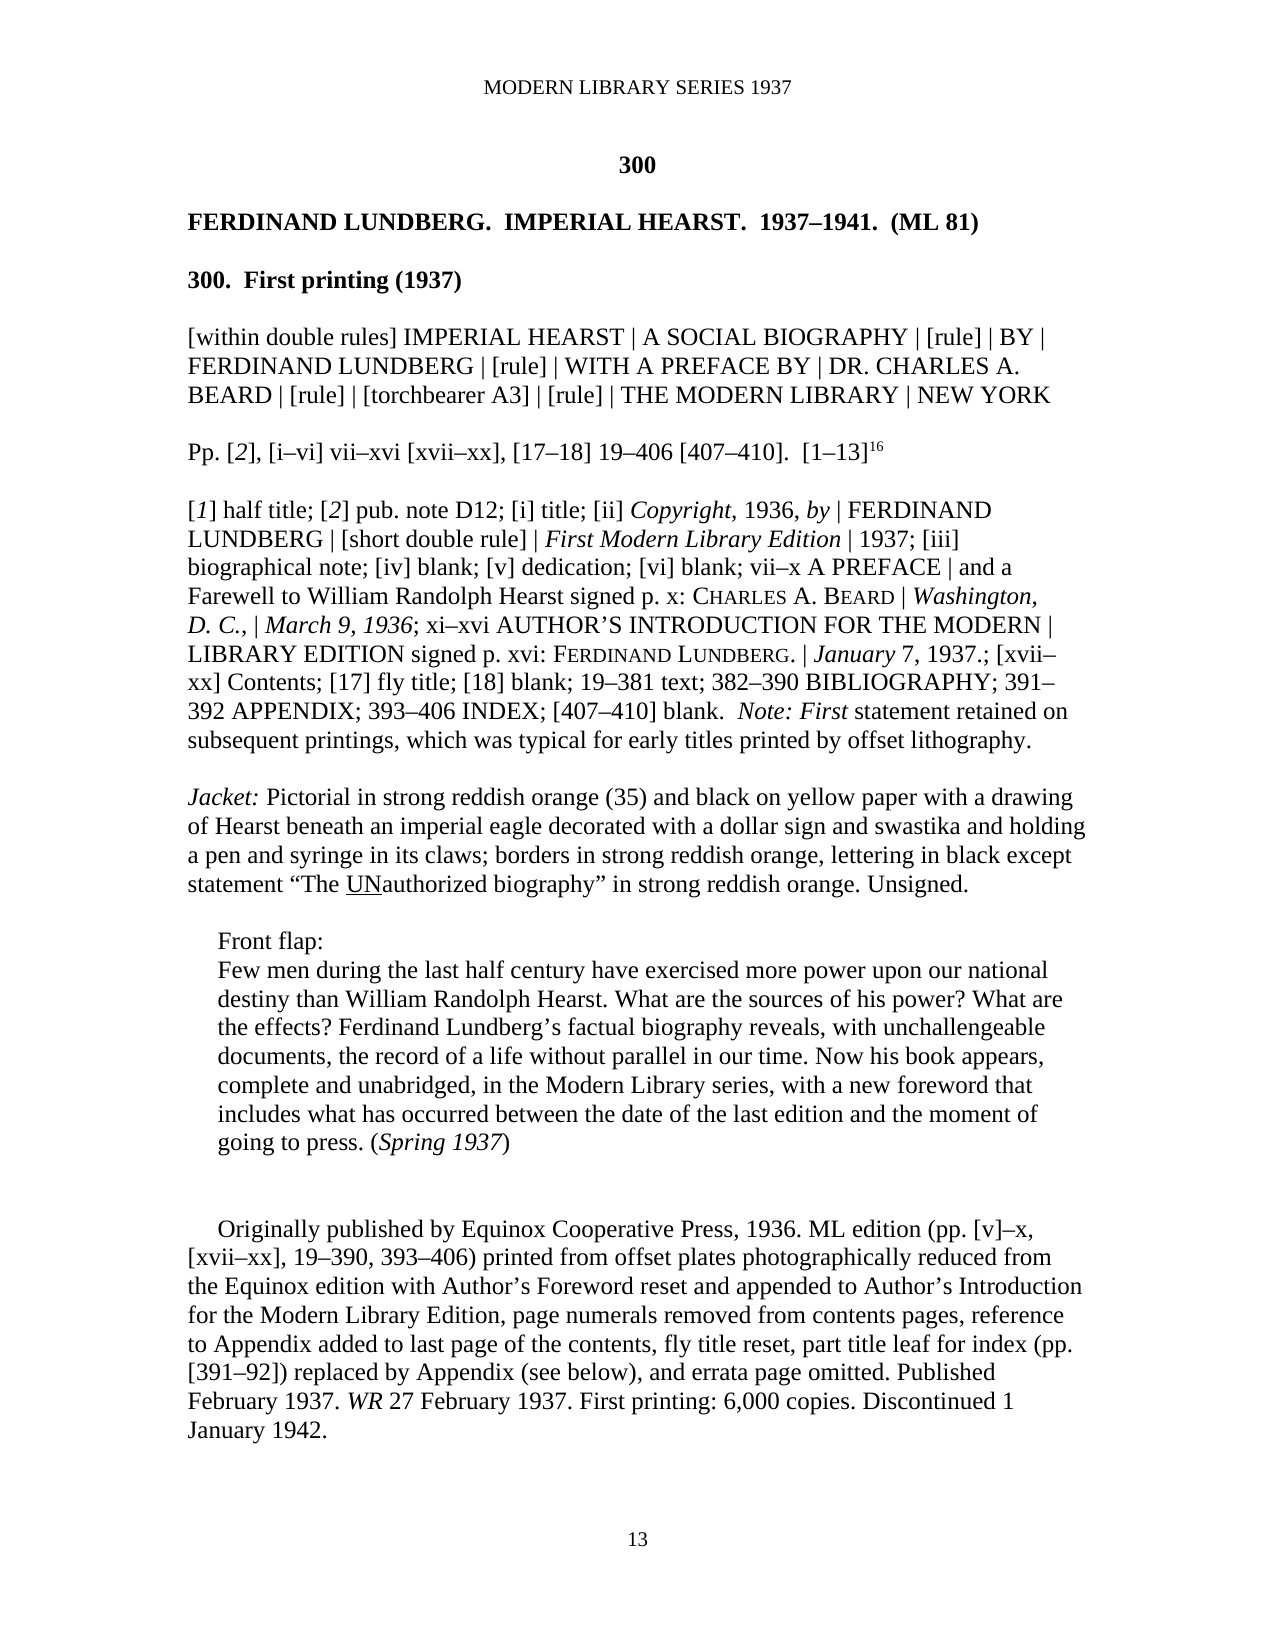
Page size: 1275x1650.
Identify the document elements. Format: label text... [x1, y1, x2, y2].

text [within double rules] IMPERIAL HEARST | A SOCIAL BIOGRAPHY | [rule] | BY | FERDINAND LUNDBERG | [rule] | WITH A PREFACE BY | DR. CHARLES A. BEARD | [rule] | [torchbearer A3] | [rule] | THE MODERN LIBRARY | NEW YORK [187, 322, 1087, 409]
text Front flap: [187, 926, 1087, 955]
text Few men during the last half century have exercised more power upon our national destiny than William Randolph Hearst. What are the sources of his power? What are the effects? Ferdinand Lundberg’s factual biography reveals, with unchallengeable documents, the record of a life without parallel in our time. Now his book appears, complete and unabridged, in the Modern Library series, with a new foreword that includes what has occurred between the date of the last edition and the moment of going to press. (Spring 1937) [217, 955, 1087, 1156]
text Jacket: Pictorial in strong reddish orange (35) and black on yellow paper with a drawing of Hearst beneath an imperial eagle decorated with a dollar sign and swastika and holding a pen and syringe in its claws; borders in strong reddish orange, lettering in black except statement “The UNauthorized biography” in strong reddish orange. Unsigned. [187, 782, 1087, 897]
text [1] half title; [2] pub. note D12; [i] title; [ii] Copyright, 1936, by | FERDINAND LUNDBERG | [short double rule] | First Modern Library Edition | 1937; [iii] biographical note; [iv] blank; [v] dedication; [vi] blank; vii–x A PREFACE | and a Farewell to William Randolph Hearst signed p. x: Charles A. Beard | Washington, D. C., | March 9, 1936; xi–xvi AUTHOR’S INTRODUCTION FOR THE MODERN | LIBRARY EDITION signed p. xvi: Ferdinand Lundberg. | January 7, 1937.; [xvii–xx] Contents; [17] fly title; [18] blank; 19–381 text; 382–390 BIBLIOGRAPHY; 391–392 APPENDIX; 393–406 INDEX; [407–410] blank. Note: First statement retained on subsequent printings, which was typical for early titles printed by offset lithography. [187, 495, 1087, 754]
text FERDINAND LUNDBERG. IMPERIAL HEARST. 1937–1941. (ML 81) [187, 207, 1087, 236]
text 300. First printing (1937) [187, 265, 1087, 294]
text Pp. [2], [i–vi] vii–xvi [xvii–xx], [17–18] 19–406 [407–410]. [1–13]16 [187, 437, 1087, 466]
text 300 [187, 150, 1087, 179]
text Originally published by Equinox Cooperative Press, 1936. ML edition (pp. [v]–x, [xvii–xx], 19–390, 393–406) printed from offset plates photographically reduced from the Equinox edition with Author’s Foreword reset and appended to Author’s Introduction for the Modern Library Edition, page numerals removed from contents pages, reference to Appendix added to last page of the contents, fly title reset, part title leaf for index (pp. [391–92]) replaced by Appendix (see below), and errata page omitted. Published February 1937. WR 27 February 1937. First printing: 6,000 copies. Discontinued 1 January 1942. [187, 1214, 1087, 1444]
